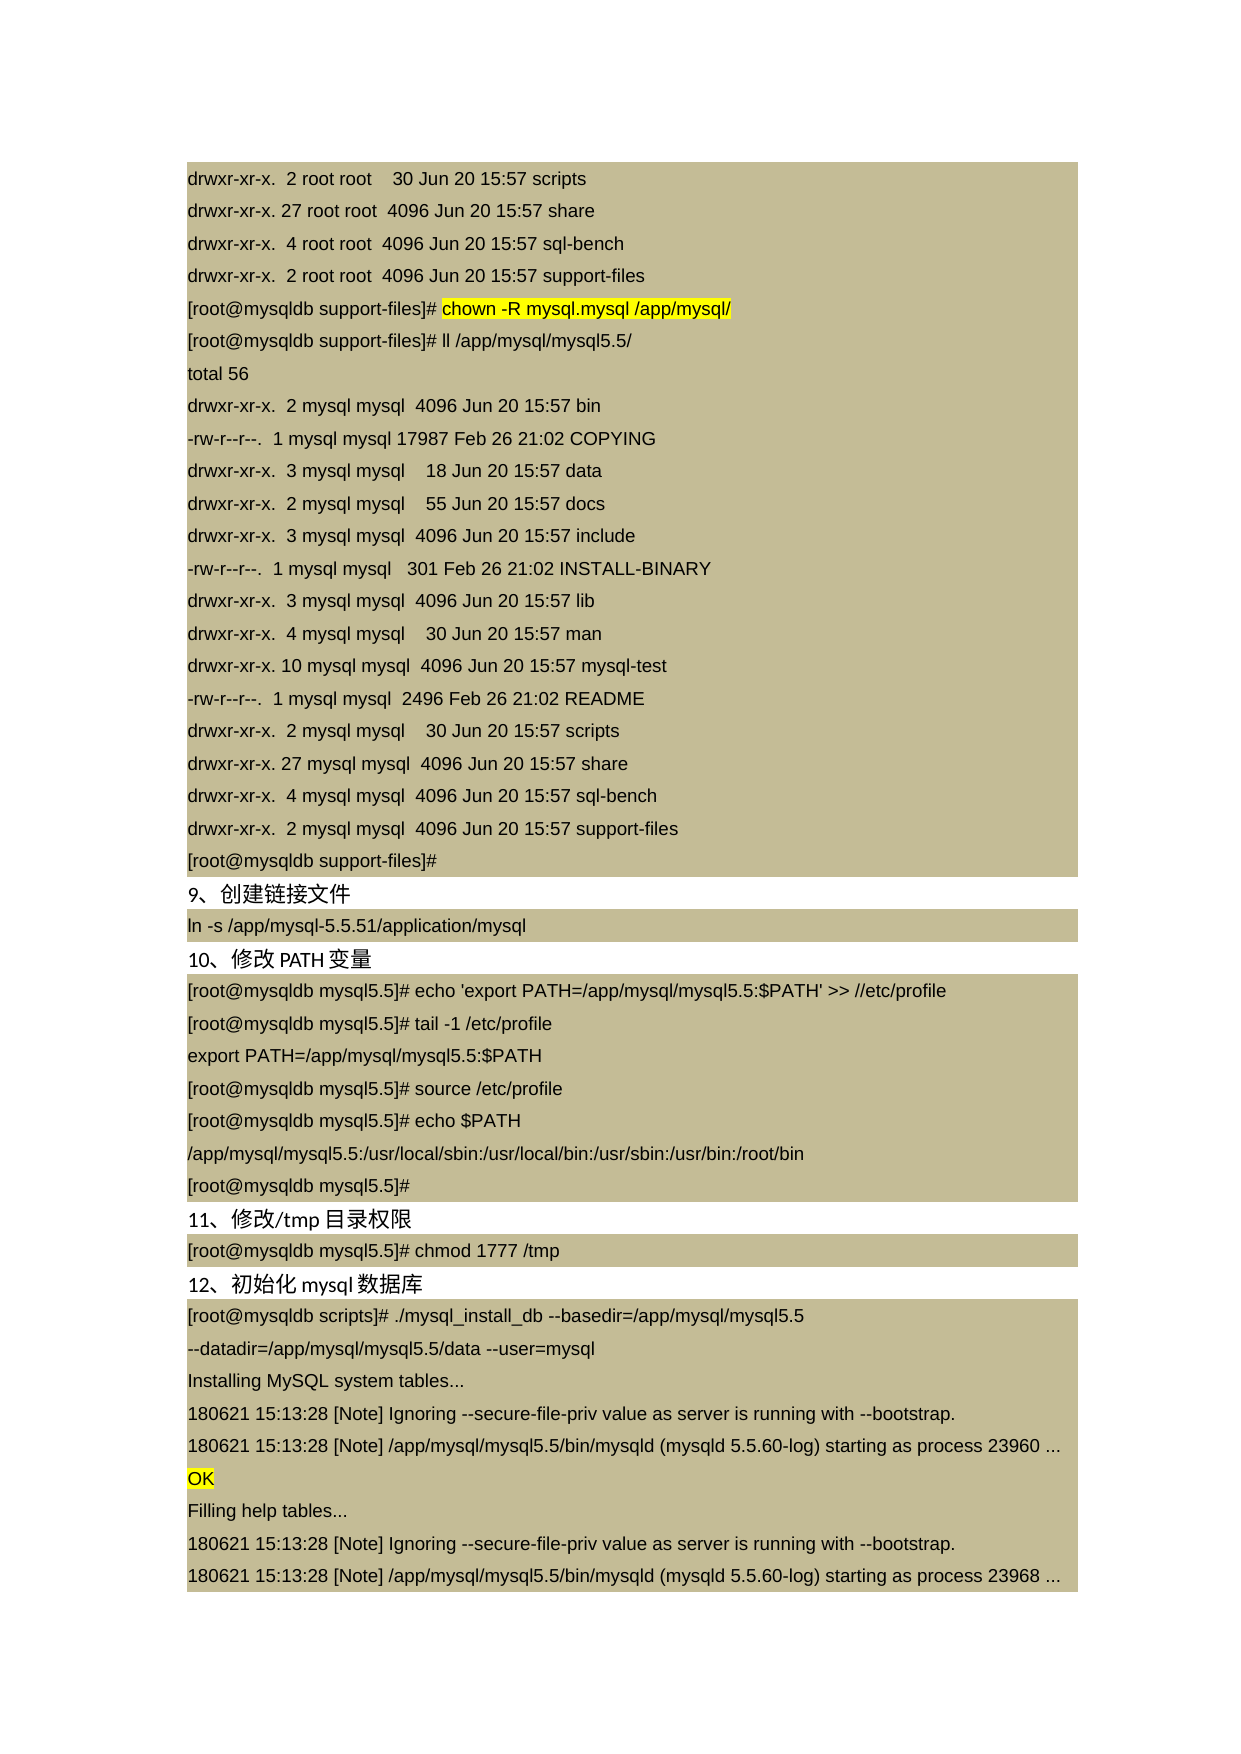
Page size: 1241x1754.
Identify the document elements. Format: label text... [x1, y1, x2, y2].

text drwxr-xr-x. 2 root root 30 Jun 20 15:57 scripts [187, 162, 1078, 194]
text [root@mysqldb support-files]# chown -R mysql.mysql /app/mysql/ [187, 292, 1078, 324]
text OK [187, 1462, 1078, 1494]
text 12、初始化mysql数据库 [187, 1267, 1078, 1299]
text -rw-r--r--. 1 mysql mysql 17987 Feb 26 21:02 COPYING [187, 422, 1078, 454]
text [root@mysqldb support-files]# ll /app/mysql/mysql5.5/ [187, 324, 1078, 357]
text 180621 15:13:28 [Note] Ignoring --secure-file-priv value as server is running with --bootstrap. [187, 1527, 1078, 1559]
text [root@mysqldb mysql5.5]# echo 'export PATH=/app/mysql/mysql5.5:$PATH' >> //etc/profile [187, 974, 1078, 1007]
text drwxr-xr-x. 3 mysql mysql 4096 Jun 20 15:57 lib [187, 584, 1078, 617]
text -rw-r--r--. 1 mysql mysql 2496 Feb 26 21:02 README [187, 682, 1078, 714]
text drwxr-xr-x. 10 mysql mysql 4096 Jun 20 15:57 mysql-test [187, 649, 1078, 682]
text drwxr-xr-x. 3 mysql mysql 4096 Jun 20 15:57 include [187, 519, 1078, 552]
text drwxr-xr-x. 3 mysql mysql 18 Jun 20 15:57 data [187, 454, 1078, 487]
text 180621 15:13:28 [Note] Ignoring --secure-file-priv value as server is running with --bootstrap. [187, 1397, 1078, 1429]
text -rw-r--r--. 1 mysql mysql 301 Feb 26 21:02 INSTALL-BINARY [187, 552, 1078, 584]
text 9、创建链接文件 [187, 877, 1078, 909]
text drwxr-xr-x. 2 mysql mysql 55 Jun 20 15:57 docs [187, 487, 1078, 519]
text drwxr-xr-x. 4 mysql mysql 30 Jun 20 15:57 man [187, 617, 1078, 649]
text [root@mysqldb scripts]# ./mysql_install_db --basedir=/app/mysql/mysql5.5 --datadir=/app/mysql/mysql5.5/data --user=mysql [187, 1299, 1078, 1364]
text drwxr-xr-x. 2 mysql mysql 4096 Jun 20 15:57 bin [187, 389, 1078, 422]
text drwxr-xr-x. 27 mysql mysql 4096 Jun 20 15:57 share [187, 747, 1078, 779]
text total 56 [187, 357, 1078, 389]
text 180621 15:13:28 [Note] /app/mysql/mysql5.5/bin/mysqld (mysqld 5.5.60-log) starting as process 23968 ... [187, 1559, 1078, 1592]
text [root@mysqldb support-files]# [187, 844, 1078, 877]
text 11、修改/tmp目录权限 [187, 1202, 1078, 1234]
text drwxr-xr-x. 27 root root 4096 Jun 20 15:57 share [187, 194, 1078, 227]
text [root@mysqldb mysql5.5]# tail -1 /etc/profile [187, 1007, 1078, 1039]
text [root@mysqldb mysql5.5]# [187, 1169, 1078, 1202]
text [root@mysqldb mysql5.5]# source /etc/profile [187, 1072, 1078, 1104]
text 10、修改PATH变量 [187, 942, 1078, 974]
text Installing MySQL system tables... [187, 1364, 1078, 1397]
text /app/mysql/mysql5.5:/usr/local/sbin:/usr/local/bin:/usr/sbin:/usr/bin:/root/bin [187, 1137, 1078, 1169]
text drwxr-xr-x. 2 root root 4096 Jun 20 15:57 support-files [187, 259, 1078, 292]
text [root@mysqldb mysql5.5]# echo $PATH [187, 1104, 1078, 1137]
text 180621 15:13:28 [Note] /app/mysql/mysql5.5/bin/mysqld (mysqld 5.5.60-log) starting as process 23960 ... [187, 1429, 1078, 1462]
text drwxr-xr-x. 2 mysql mysql 30 Jun 20 15:57 scripts [187, 714, 1078, 747]
text [root@mysqldb mysql5.5]# chmod 1777 /tmp [187, 1234, 1078, 1267]
text Filling help tables... [187, 1494, 1078, 1527]
text ln -s /app/mysql-5.5.51/application/mysql [187, 909, 1078, 942]
text drwxr-xr-x. 2 mysql mysql 4096 Jun 20 15:57 support-files [187, 812, 1078, 844]
text export PATH=/app/mysql/mysql5.5:$PATH [187, 1039, 1078, 1072]
text drwxr-xr-x. 4 mysql mysql 4096 Jun 20 15:57 sql-bench [187, 779, 1078, 812]
text drwxr-xr-x. 4 root root 4096 Jun 20 15:57 sql-bench [187, 227, 1078, 259]
